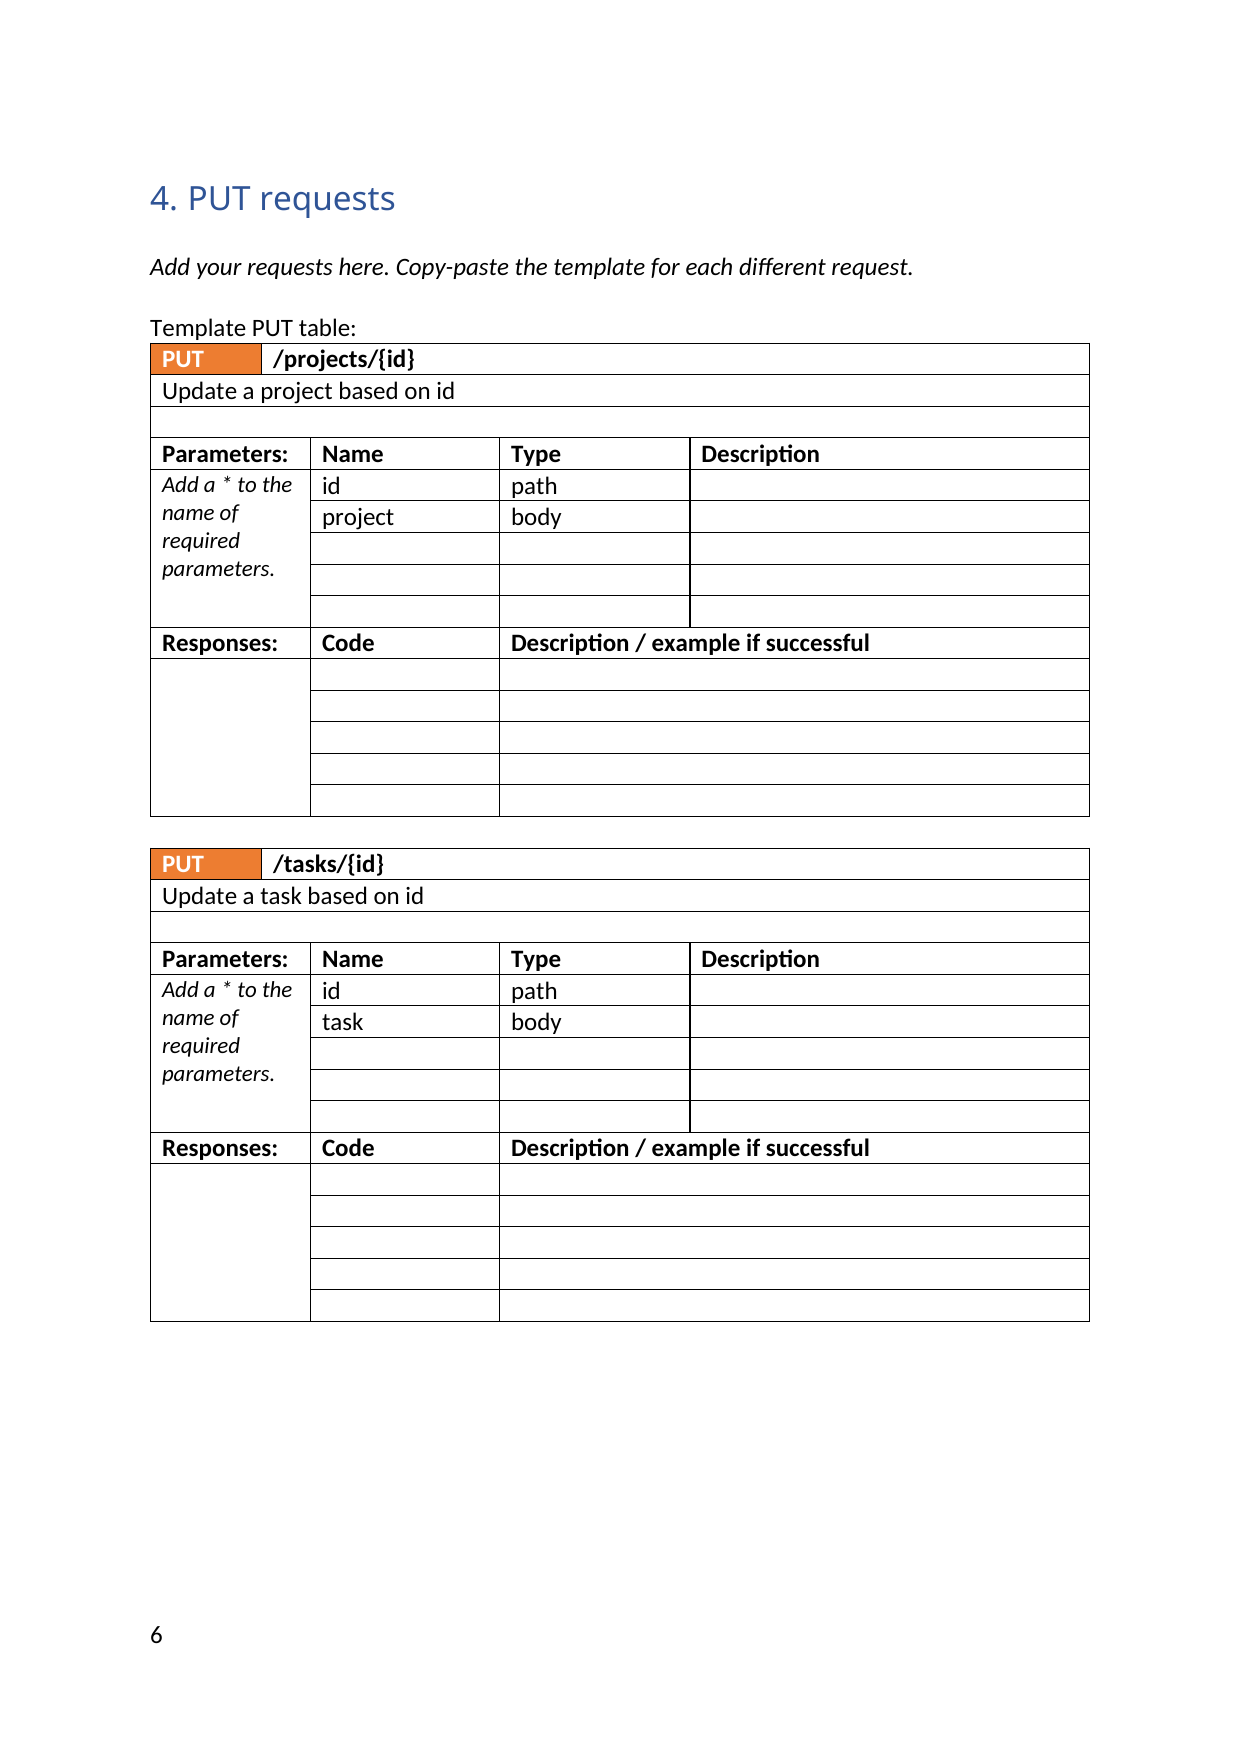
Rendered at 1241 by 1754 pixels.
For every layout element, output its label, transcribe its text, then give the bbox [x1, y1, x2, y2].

table_cell Responses: [151, 628, 310, 658]
table_cell [311, 1259, 499, 1289]
table_cell project [311, 501, 499, 532]
table_cell body [500, 501, 689, 532]
table_cell Add a * to the name of required parameters. [151, 975, 310, 1132]
table_cell [500, 659, 1089, 690]
table_header PUT [151, 344, 261, 374]
table_cell [500, 533, 689, 563]
table_cell [500, 1196, 1089, 1226]
table_cell Description [691, 943, 1089, 974]
table_cell [311, 1290, 499, 1321]
table_cell [500, 565, 689, 595]
text Template PUT table: [150, 312, 1090, 342]
table_cell Code [311, 628, 499, 658]
table_cell [311, 1101, 499, 1132]
table_cell Add a * to the name of required parameters. [151, 470, 310, 627]
table_cell [311, 785, 499, 816]
table_cell Description / example if successful [500, 1133, 1089, 1163]
table_cell [500, 1259, 1089, 1289]
table_cell Name [311, 438, 499, 469]
table_cell [151, 1164, 310, 1321]
table_cell [311, 565, 499, 595]
text Add your requests here. Copy-paste the template for each different request. [150, 251, 1090, 281]
table_cell Update a task based on id [151, 880, 1089, 911]
table_cell [500, 754, 1089, 784]
table_cell [311, 1227, 499, 1258]
table_cell [500, 1101, 689, 1132]
table_cell id [311, 470, 499, 500]
table_cell [311, 722, 499, 753]
table_cell body [500, 1006, 689, 1037]
table_cell [311, 1164, 499, 1195]
table_cell [500, 1070, 689, 1100]
table_cell Type [500, 943, 689, 974]
table_cell task [311, 1006, 499, 1037]
table_cell [500, 722, 1089, 753]
table_cell [151, 659, 310, 816]
table_cell [500, 1038, 689, 1068]
table_cell Responses: [151, 1133, 310, 1163]
table_cell Type [500, 438, 689, 469]
table_cell [311, 1196, 499, 1226]
table_cell [311, 659, 499, 690]
table_cell [691, 1101, 1089, 1132]
table_cell [691, 596, 1089, 627]
table_cell [311, 754, 499, 784]
table_cell Name [311, 943, 499, 974]
table_cell [311, 596, 499, 627]
table_cell [691, 565, 1089, 595]
table_cell [691, 1038, 1089, 1068]
table_cell path [500, 470, 689, 500]
table_cell Parameters: [151, 438, 310, 469]
table_cell [691, 975, 1089, 1005]
table_cell [500, 596, 689, 627]
table_cell [691, 501, 1089, 532]
table_header /tasks/{id} [262, 849, 1089, 879]
table_cell [691, 1006, 1089, 1037]
table_header /projects/{id} [262, 344, 1089, 374]
table_cell [311, 691, 499, 721]
table_header PUT [151, 849, 261, 879]
table_cell [500, 785, 1089, 816]
table_cell [500, 1164, 1089, 1195]
table_cell id [311, 975, 499, 1005]
table_cell [311, 1038, 499, 1068]
table_cell [691, 1070, 1089, 1100]
table_cell Description [691, 438, 1089, 469]
table_cell [691, 533, 1089, 563]
table_cell path [500, 975, 689, 1005]
subtitle PUT requests [150, 175, 1090, 220]
table_cell [500, 1290, 1089, 1321]
table_cell [151, 912, 1089, 942]
table_cell [311, 533, 499, 563]
table_cell [151, 407, 1089, 437]
table_cell Parameters: [151, 943, 310, 974]
table_cell [311, 1070, 499, 1100]
table_cell [691, 470, 1089, 500]
table_cell Update a project based on id [151, 375, 1089, 406]
table_cell [500, 1227, 1089, 1258]
table_cell Code [311, 1133, 499, 1163]
table_cell [500, 691, 1089, 721]
table_cell Description / example if successful [500, 628, 1089, 658]
